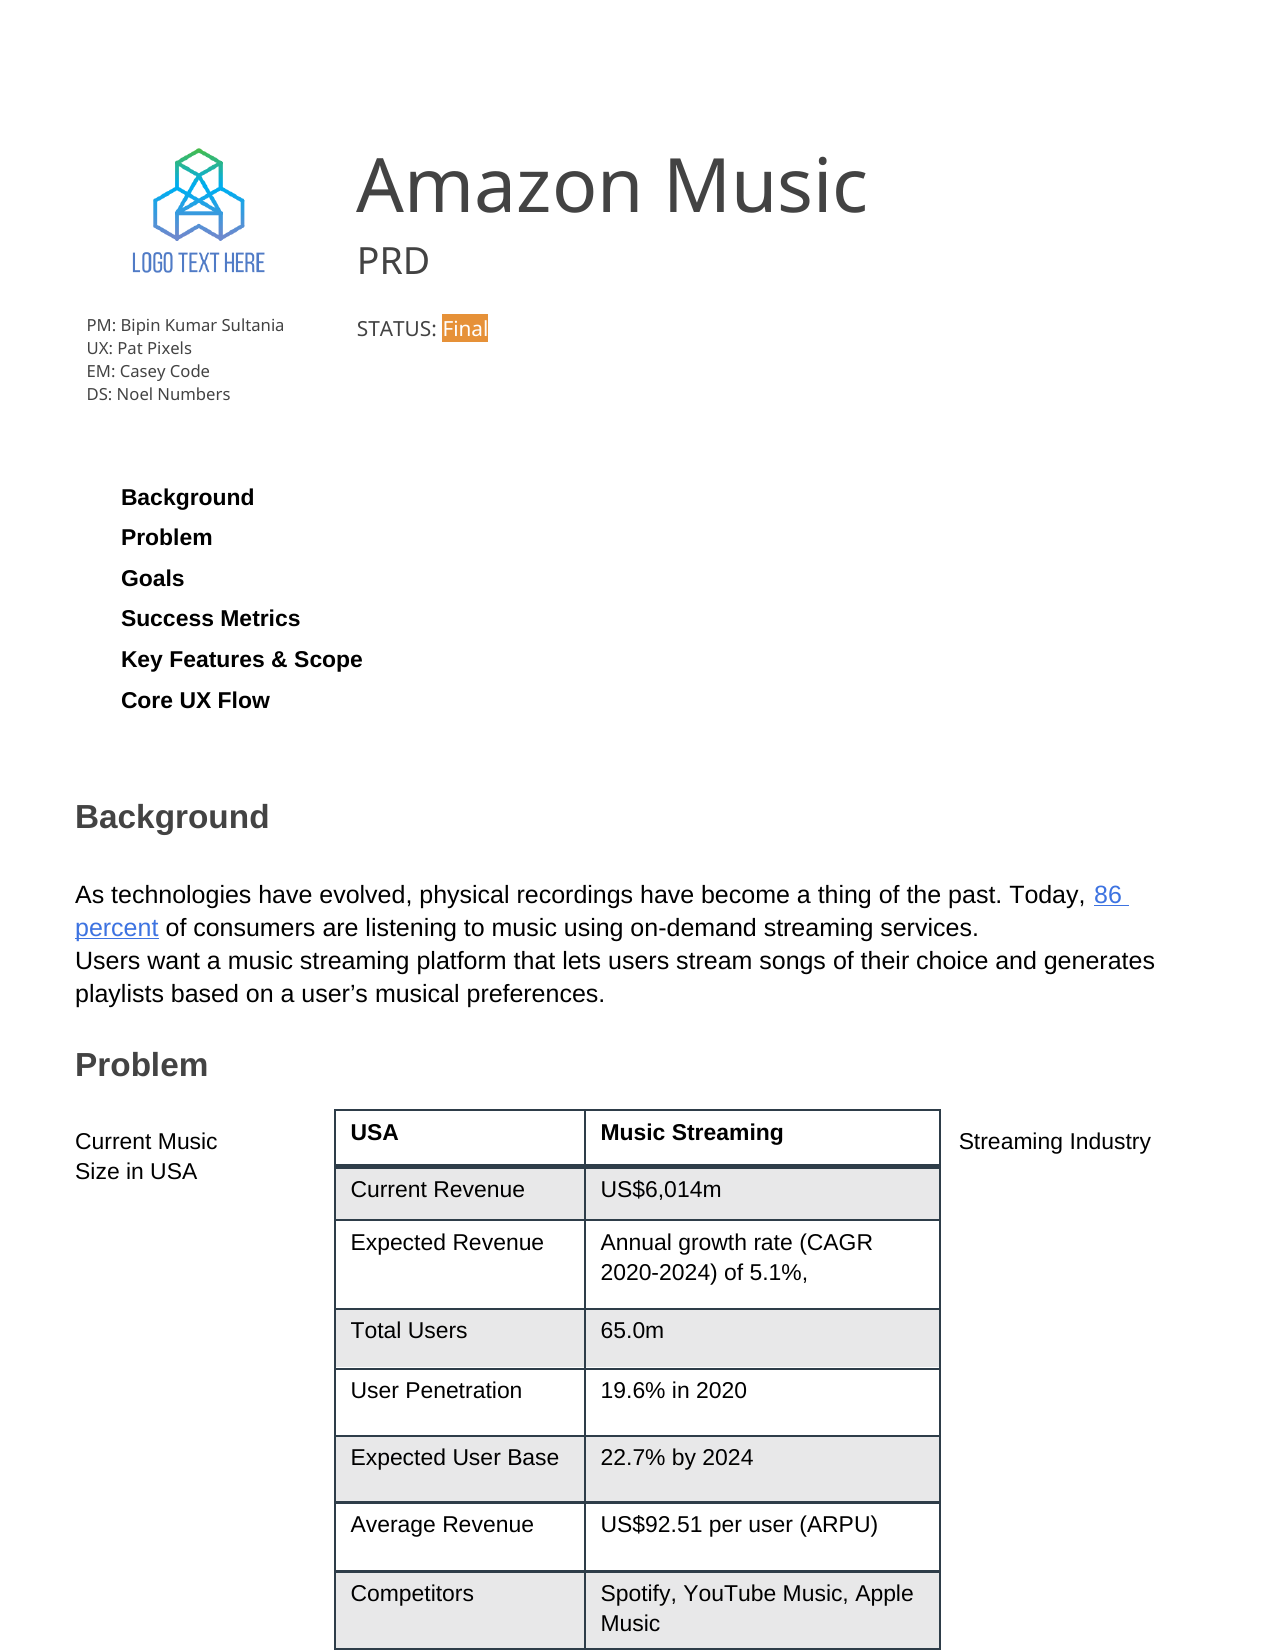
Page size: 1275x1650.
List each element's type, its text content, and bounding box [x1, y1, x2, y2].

picture [86, 132, 310, 292]
table_cell 19.6% in 2020 [586, 1370, 939, 1434]
text Current Music Streaming Industry Size in USA [941, 1128, 1200, 1185]
table_cell Competitors [336, 1573, 584, 1648]
table_cell Annual growth rate (CAGR 2020-2024) of 5.1%, [586, 1221, 939, 1308]
text Users want a music streaming platform that lets users stream songs of their choice and generates playlists based on a user’s musical preferences. [75, 946, 1200, 1008]
text Current Music Streaming Industry Size in USA [75, 1128, 334, 1185]
table_cell Current Revenue [336, 1169, 584, 1219]
table_header Music Streaming [586, 1111, 939, 1164]
subtitle Background [75, 797, 1200, 836]
table_cell 22.7% by 2024 [586, 1437, 939, 1501]
table_header USA [336, 1111, 584, 1164]
subtitle Problem [75, 1045, 1200, 1084]
table_cell Average Revenue [336, 1504, 584, 1570]
table_cell US$92.51 per user (ARPU) [586, 1504, 939, 1570]
table_cell Expected Revenue [336, 1221, 584, 1308]
table_cell Total Users [336, 1310, 584, 1367]
table_cell Expected User Base [336, 1437, 584, 1501]
text As technologies have evolved, physical recordings have become a thing of the past. Today, 86 percent of consumers are listening to music using on-demand streaming services. [75, 880, 1200, 942]
table_cell US$6,014m [586, 1169, 939, 1219]
table_cell Spotify, YouTube Music, Apple Music [586, 1573, 939, 1648]
table_cell 65.0m [586, 1310, 939, 1367]
table_cell User Penetration [336, 1370, 584, 1434]
